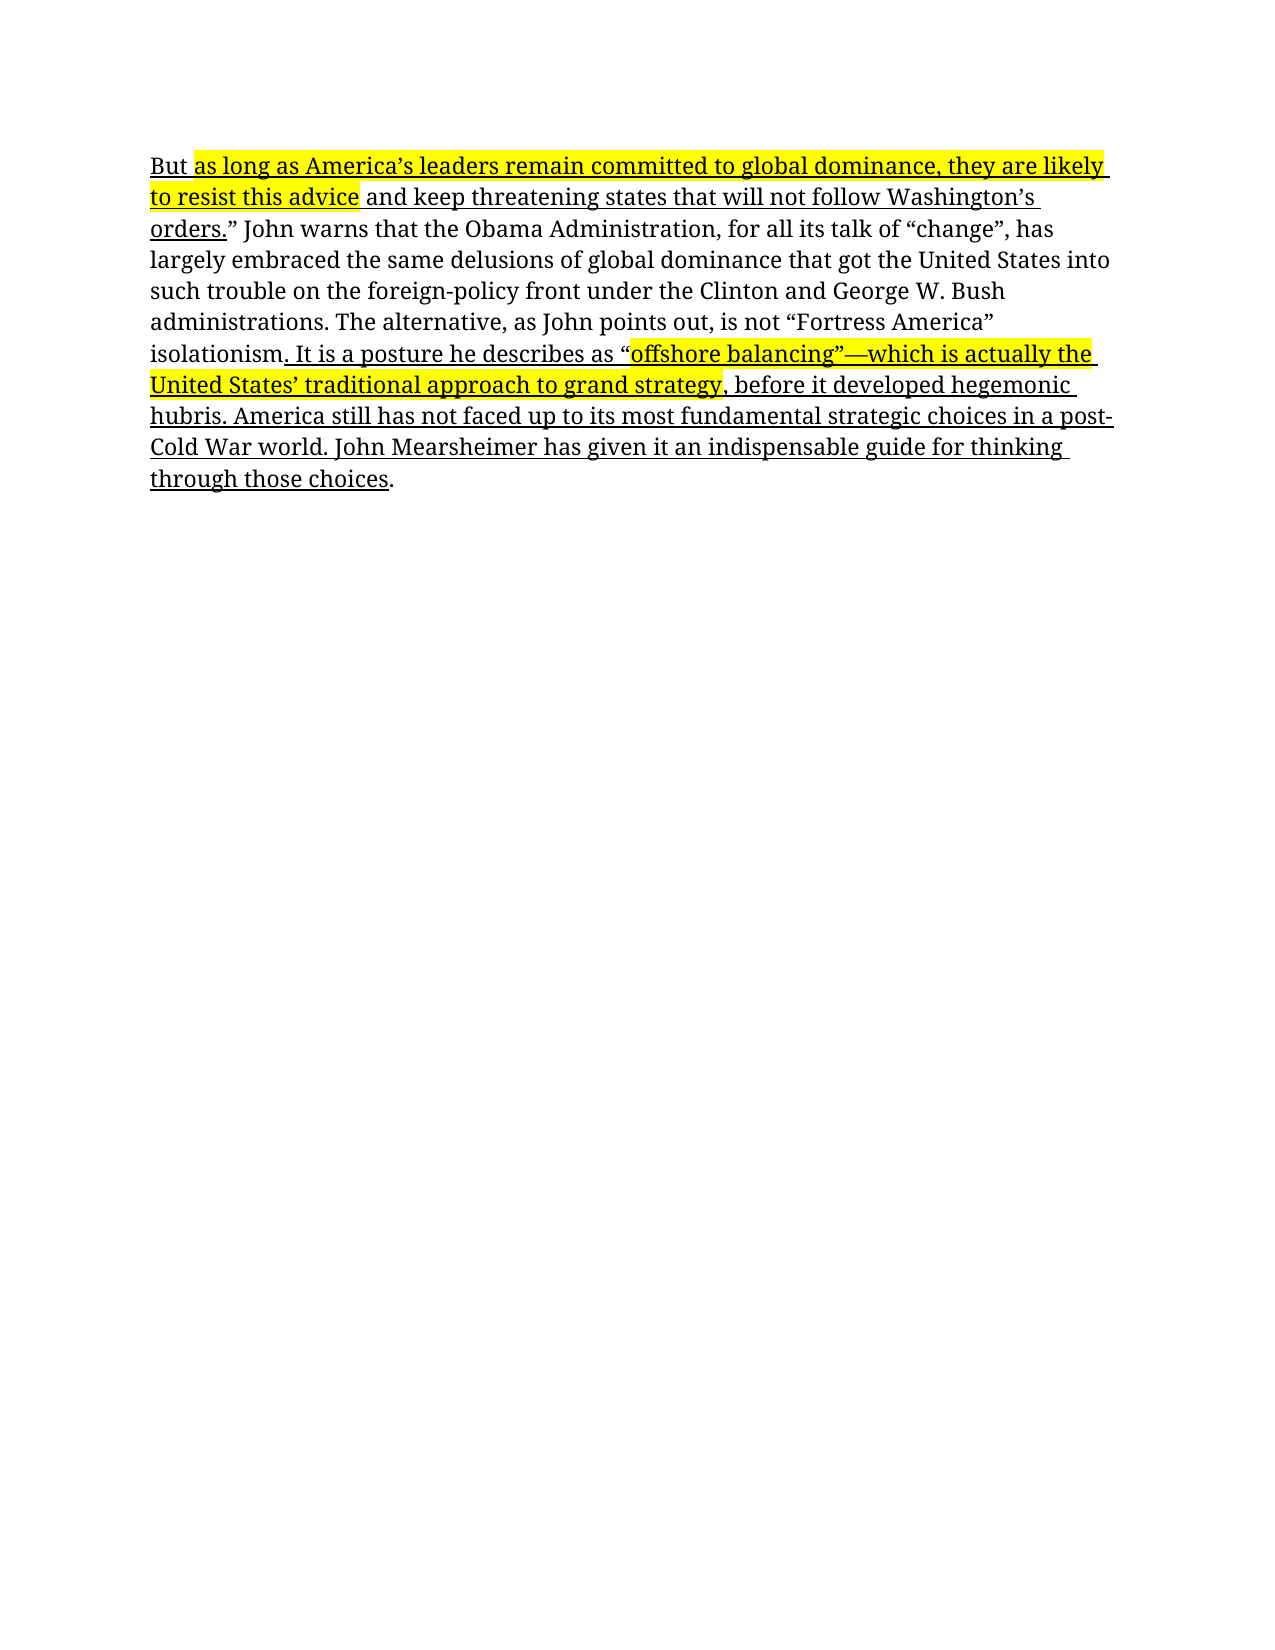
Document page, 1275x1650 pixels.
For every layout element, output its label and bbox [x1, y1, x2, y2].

text [150, 150, 1125, 494]
